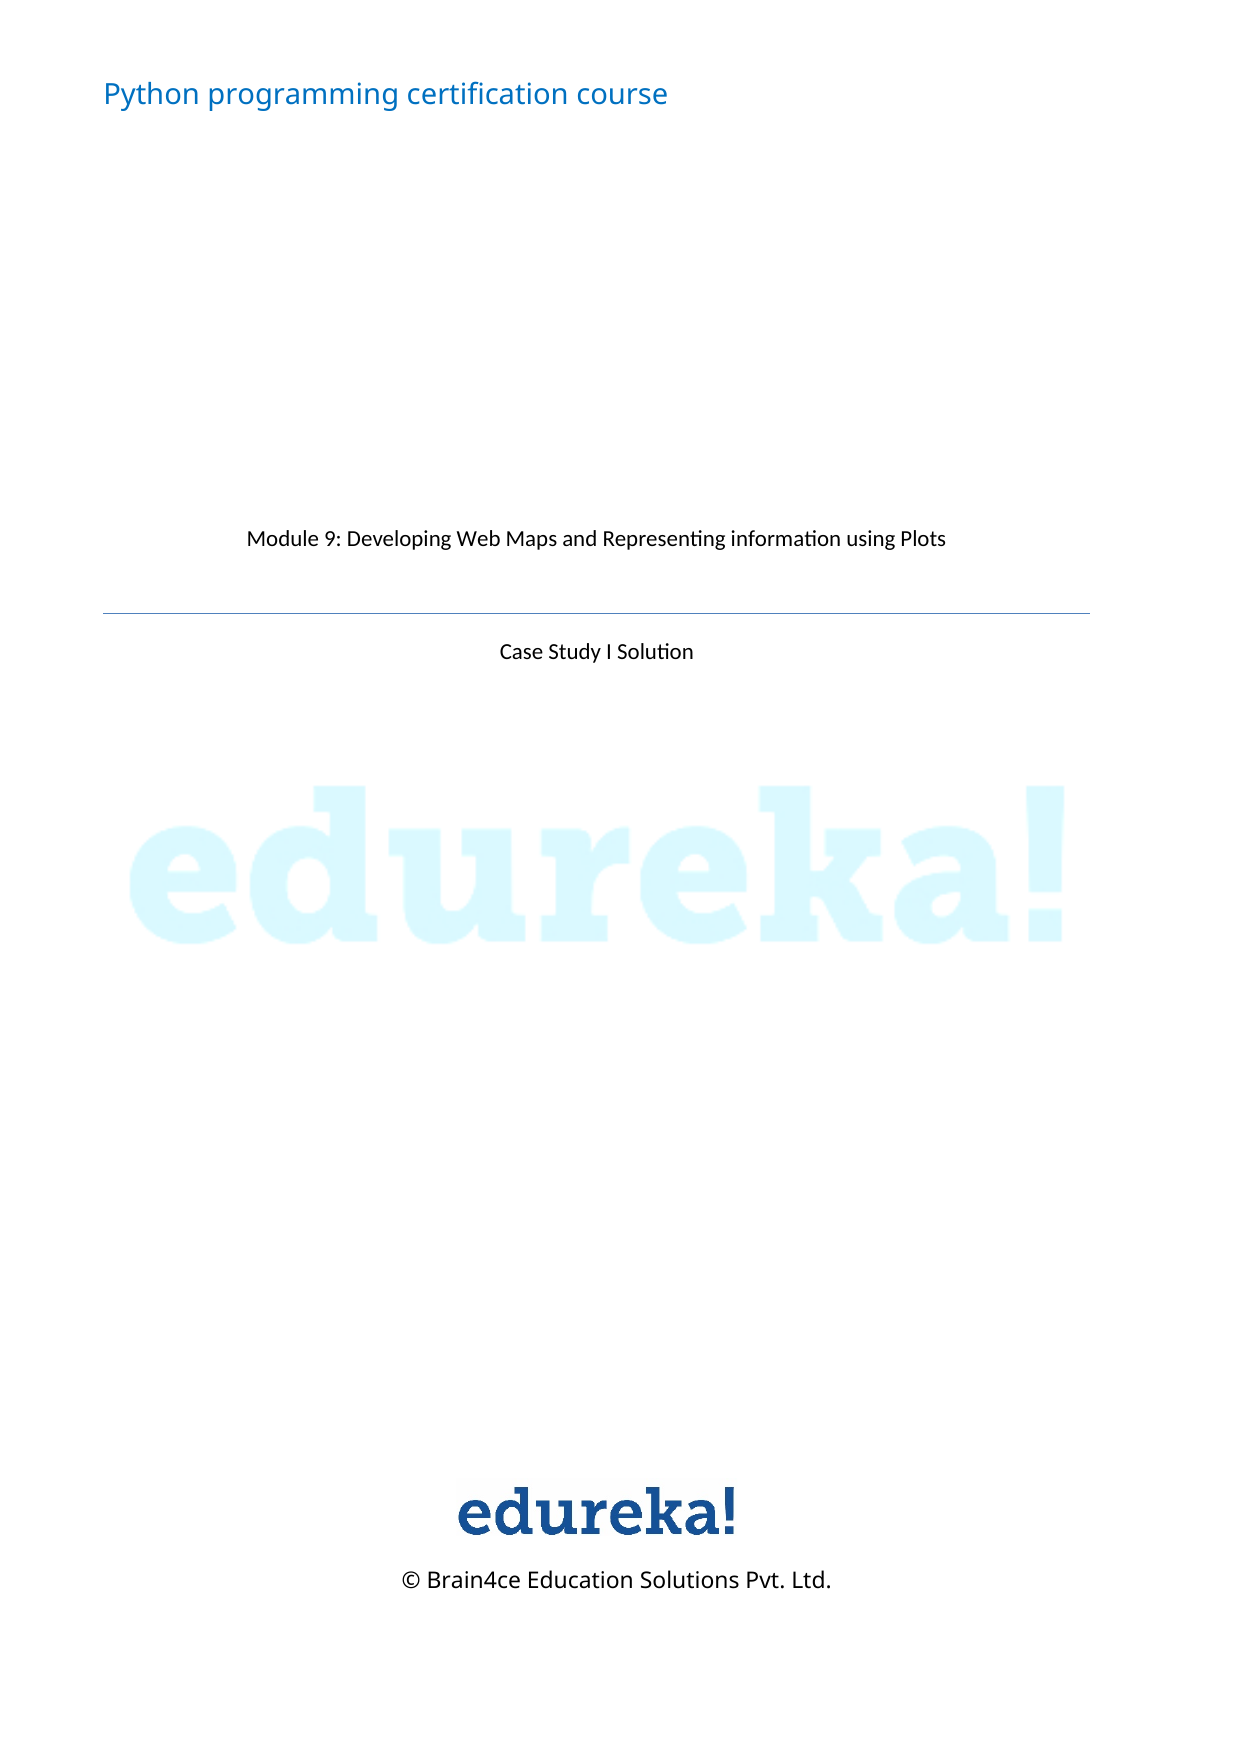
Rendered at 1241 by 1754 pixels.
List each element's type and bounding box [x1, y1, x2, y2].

picture [456, 1478, 738, 1536]
